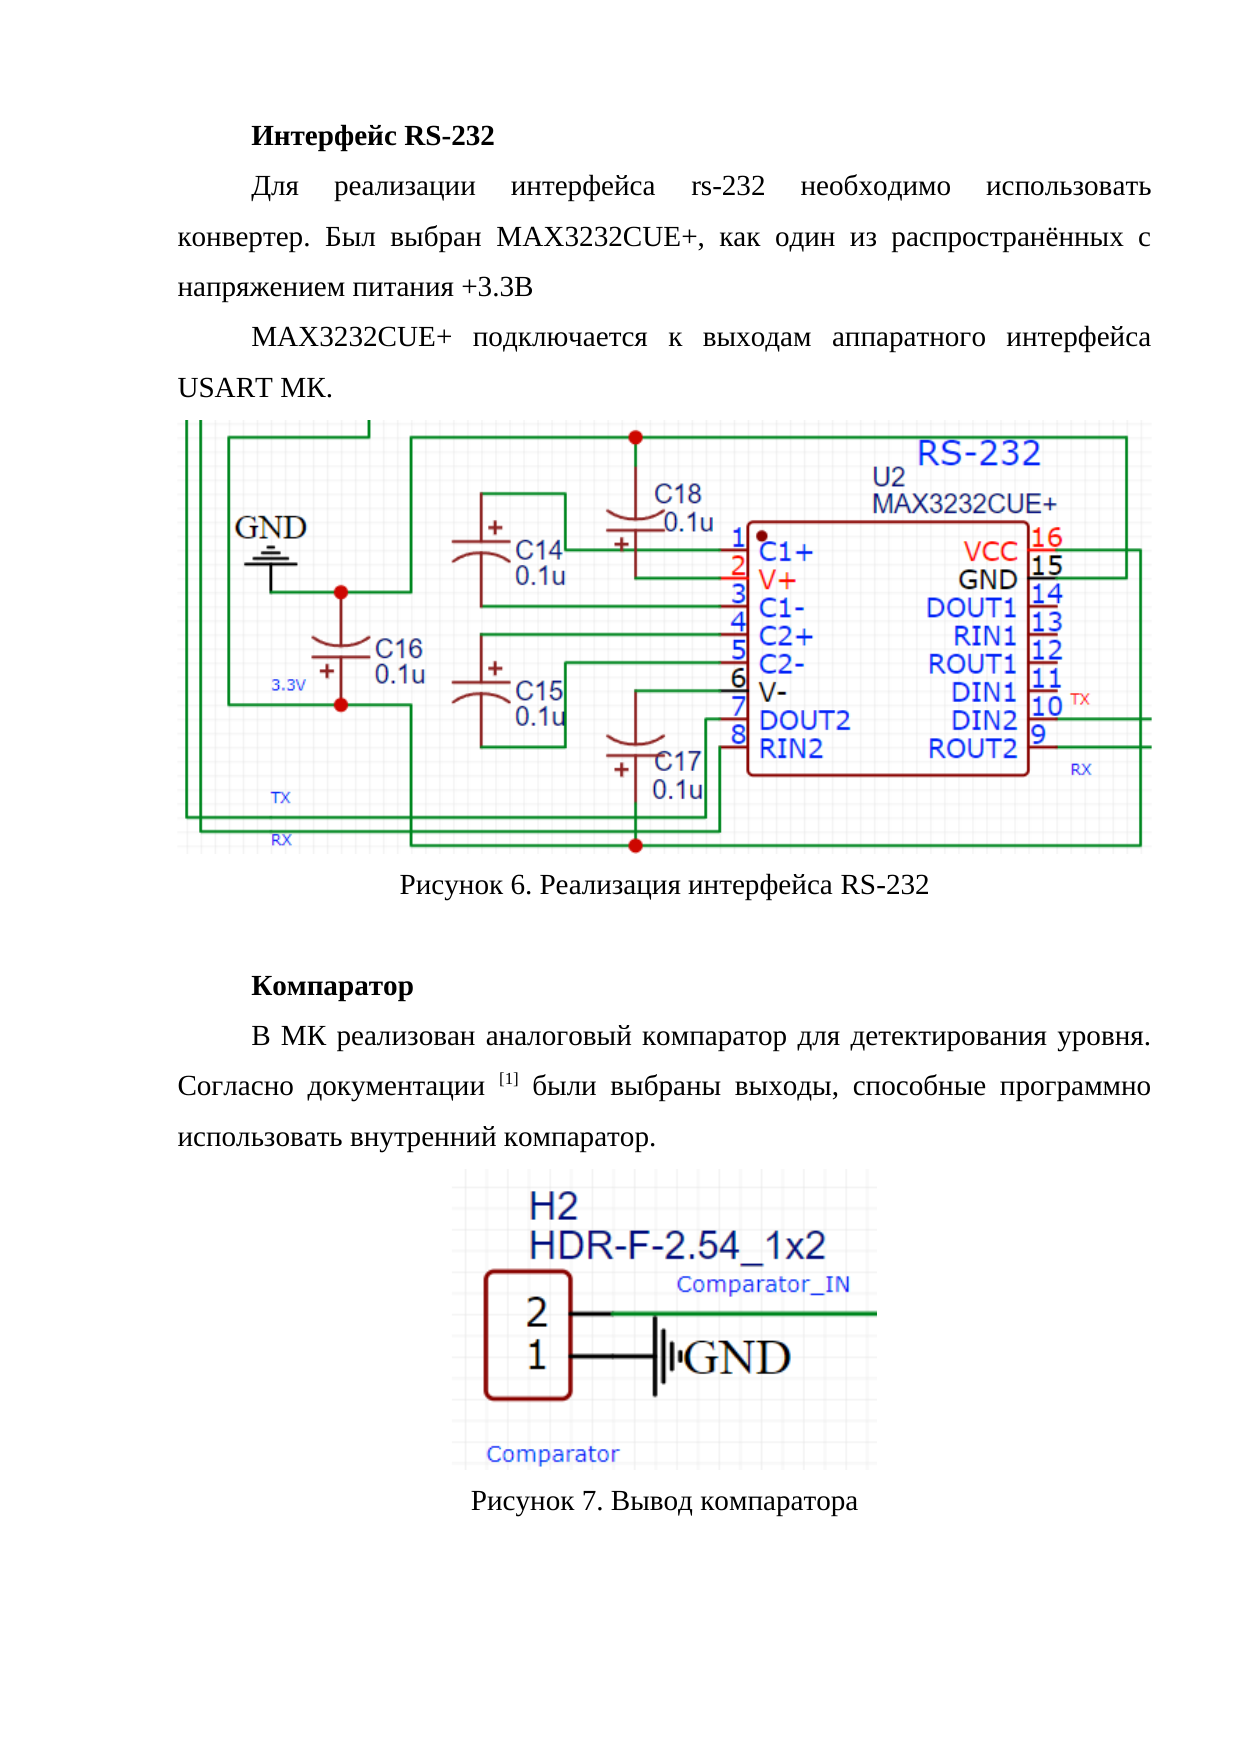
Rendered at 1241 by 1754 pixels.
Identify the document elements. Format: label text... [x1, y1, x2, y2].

picture [451, 1169, 877, 1470]
picture [177, 420, 1152, 854]
list MAX3232CUE+ подключается к выходам аппаратного интерфейса USART МК. [177, 319, 1152, 403]
list Для реализации интерфейса rs-232 необходимо использовать конвертер. Был выбран MAX3232CUE+, как один из распространённых с напряжением питания +3.3В [177, 168, 1152, 303]
list Рисунок 7. Вывод компаратора [177, 1483, 1152, 1517]
list Рисунок 6. Реализация интерфейса RS-232 [177, 867, 1152, 901]
list Компаратор [177, 968, 1152, 1001]
list Интерфейс RS-232 [177, 118, 1152, 152]
list В МК реализован аналоговый компаратор для детектирования уровня. Согласно документации [1] были выбраны выходы, способные программно использовать внутренний компаратор. [177, 1018, 1152, 1152]
